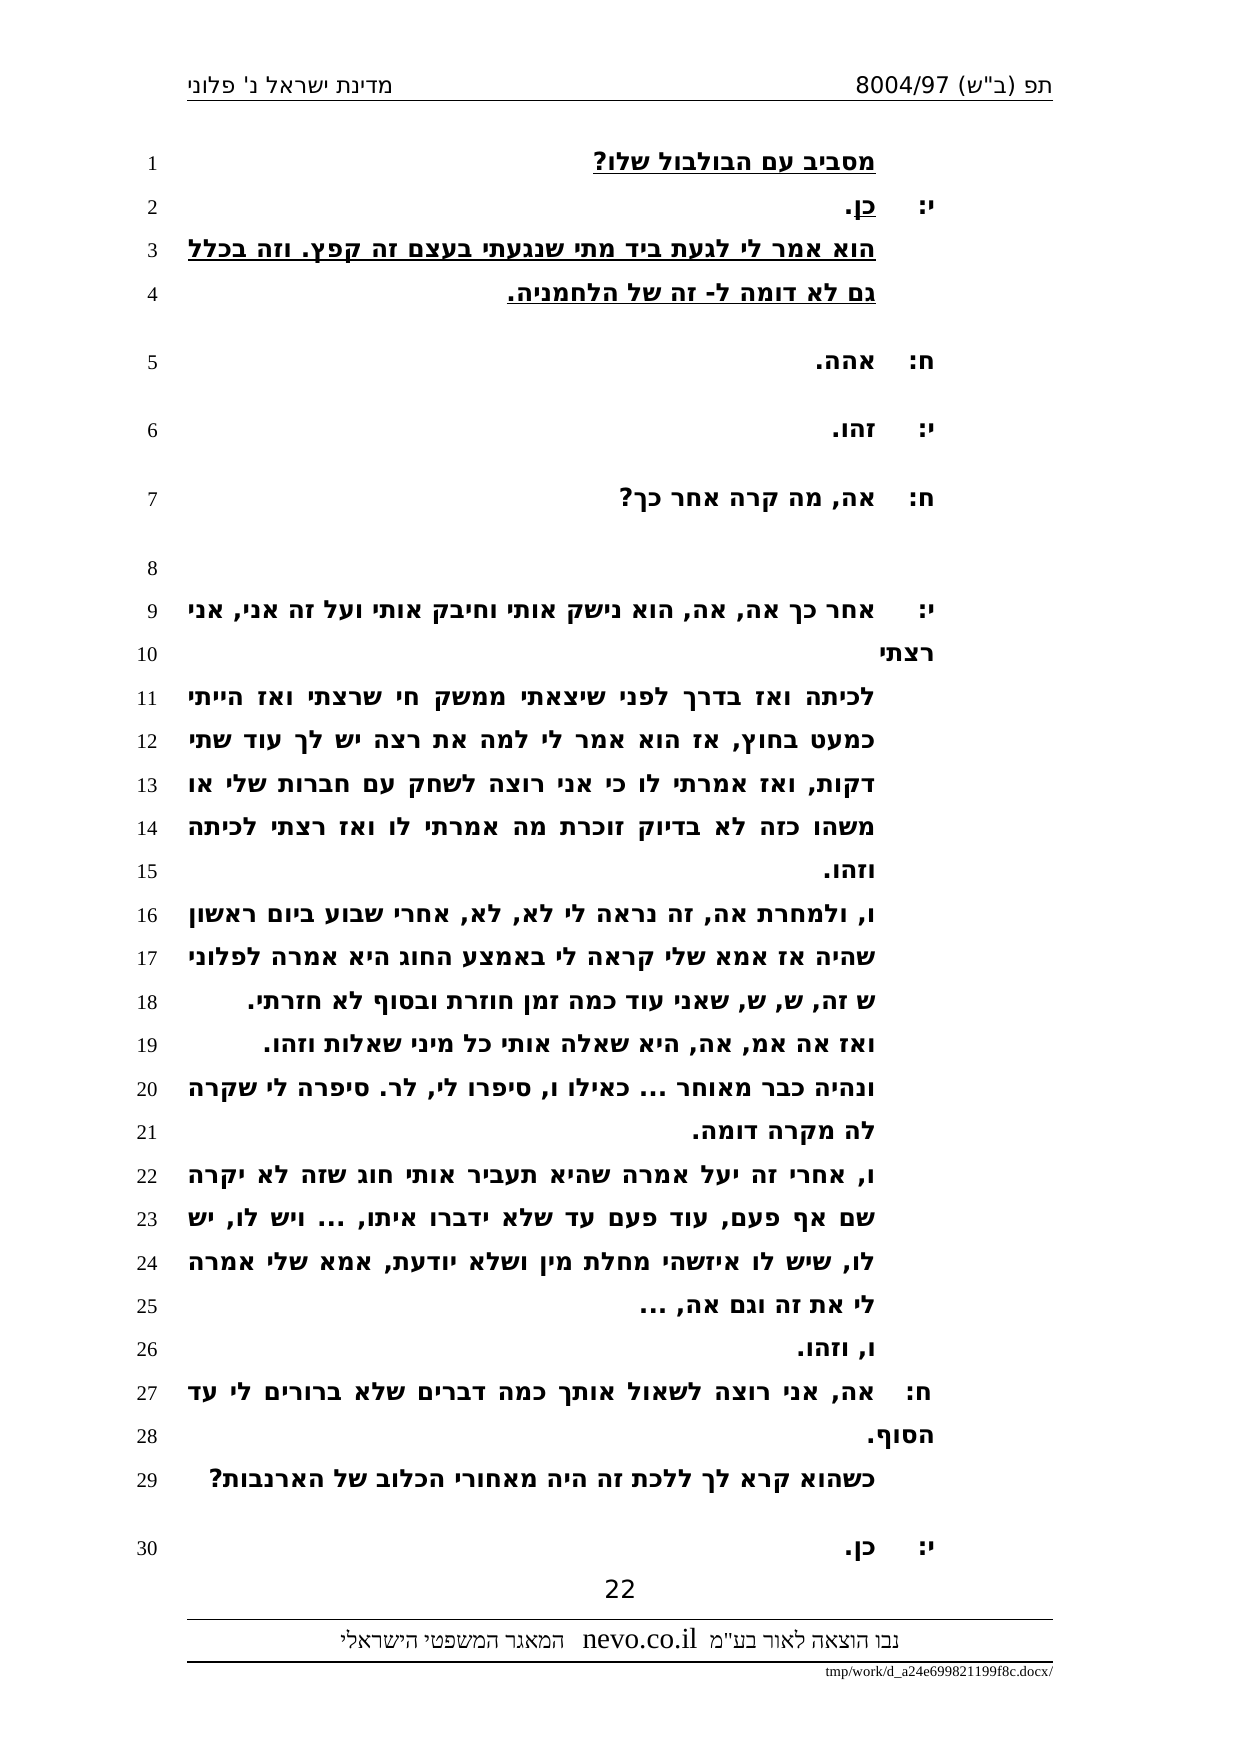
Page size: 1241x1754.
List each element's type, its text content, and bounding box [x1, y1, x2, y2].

text ונהיה כבר מאוחר ... כאילו ו, סיפרו לי, לר. סיפרה לי שקרה לה מקרה דומה. [187, 1073, 876, 1146]
text י: כן. [187, 1532, 994, 1561]
text הוא אמר לי לגעת ביד מתי שנגעתי בעצם זה קפץ. וזה בכלל גם לא דומה ל- זה של הלחמניה. [187, 234, 876, 307]
text ו, ולמחרת אה, זה נראה לי לא, לא, אחרי שבוע ביום ראשון שהיה אז אמא שלי קראה לי באמצע החוג היא אמרה לפלוני ש זה, ש, ש, שאני עוד כמה זמן חוזרת ובסוף לא חזרתי. [187, 899, 876, 1015]
text י: כן. [187, 191, 935, 220]
text י: אחר כך אה, אה, הוא נישק אותי וחיבק אותי ועל זה אני, אני רצתי [187, 595, 935, 668]
text ח: אה, מה קרה אחר כך? [187, 483, 994, 512]
text י: זהו. [187, 415, 994, 444]
text ו, וזהו. [187, 1334, 935, 1363]
text ח: אה, אני רוצה לשאול אותך כמה דברים שלא ברורים לי עד הסוף. [187, 1377, 940, 1449]
text ו, אחרי זה יעל אמרה שהיא תעביר אותי חוג שזה לא יקרה שם אף פעם, עוד פעם עד שלא ידברו איתו, ... ויש לו, יש לו, שיש לו איזשהי מחלת מין ושלא יודעת, אמא שלי אמרה לי את זה וגם אה, ... [187, 1160, 876, 1319]
text ואז אה אמ, אה, היא שאלה אותי כל מיני שאלות וזהו. [187, 1030, 935, 1059]
text ח: אהה. [187, 346, 994, 375]
text מסביב עם הבולבול שלו? [187, 148, 935, 177]
text כשהוא קרא לך ללכת זה היה מאחורי הכלוב של הארנבות? [187, 1464, 935, 1493]
text לכיתה ואז בדרך לפני שיצאתי ממשק חי שרצתי ואז הייתי כמעט בחוץ, אז הוא אמר לי למה את רצה יש לך עוד שתי דקות, ואז אמרתי לו כי אני רוצה לשחק עם חברות שלי או משהו כזה לא בדיוק זוכרת מה אמרתי לו ואז רצתי לכיתה וזהו. [187, 682, 876, 885]
